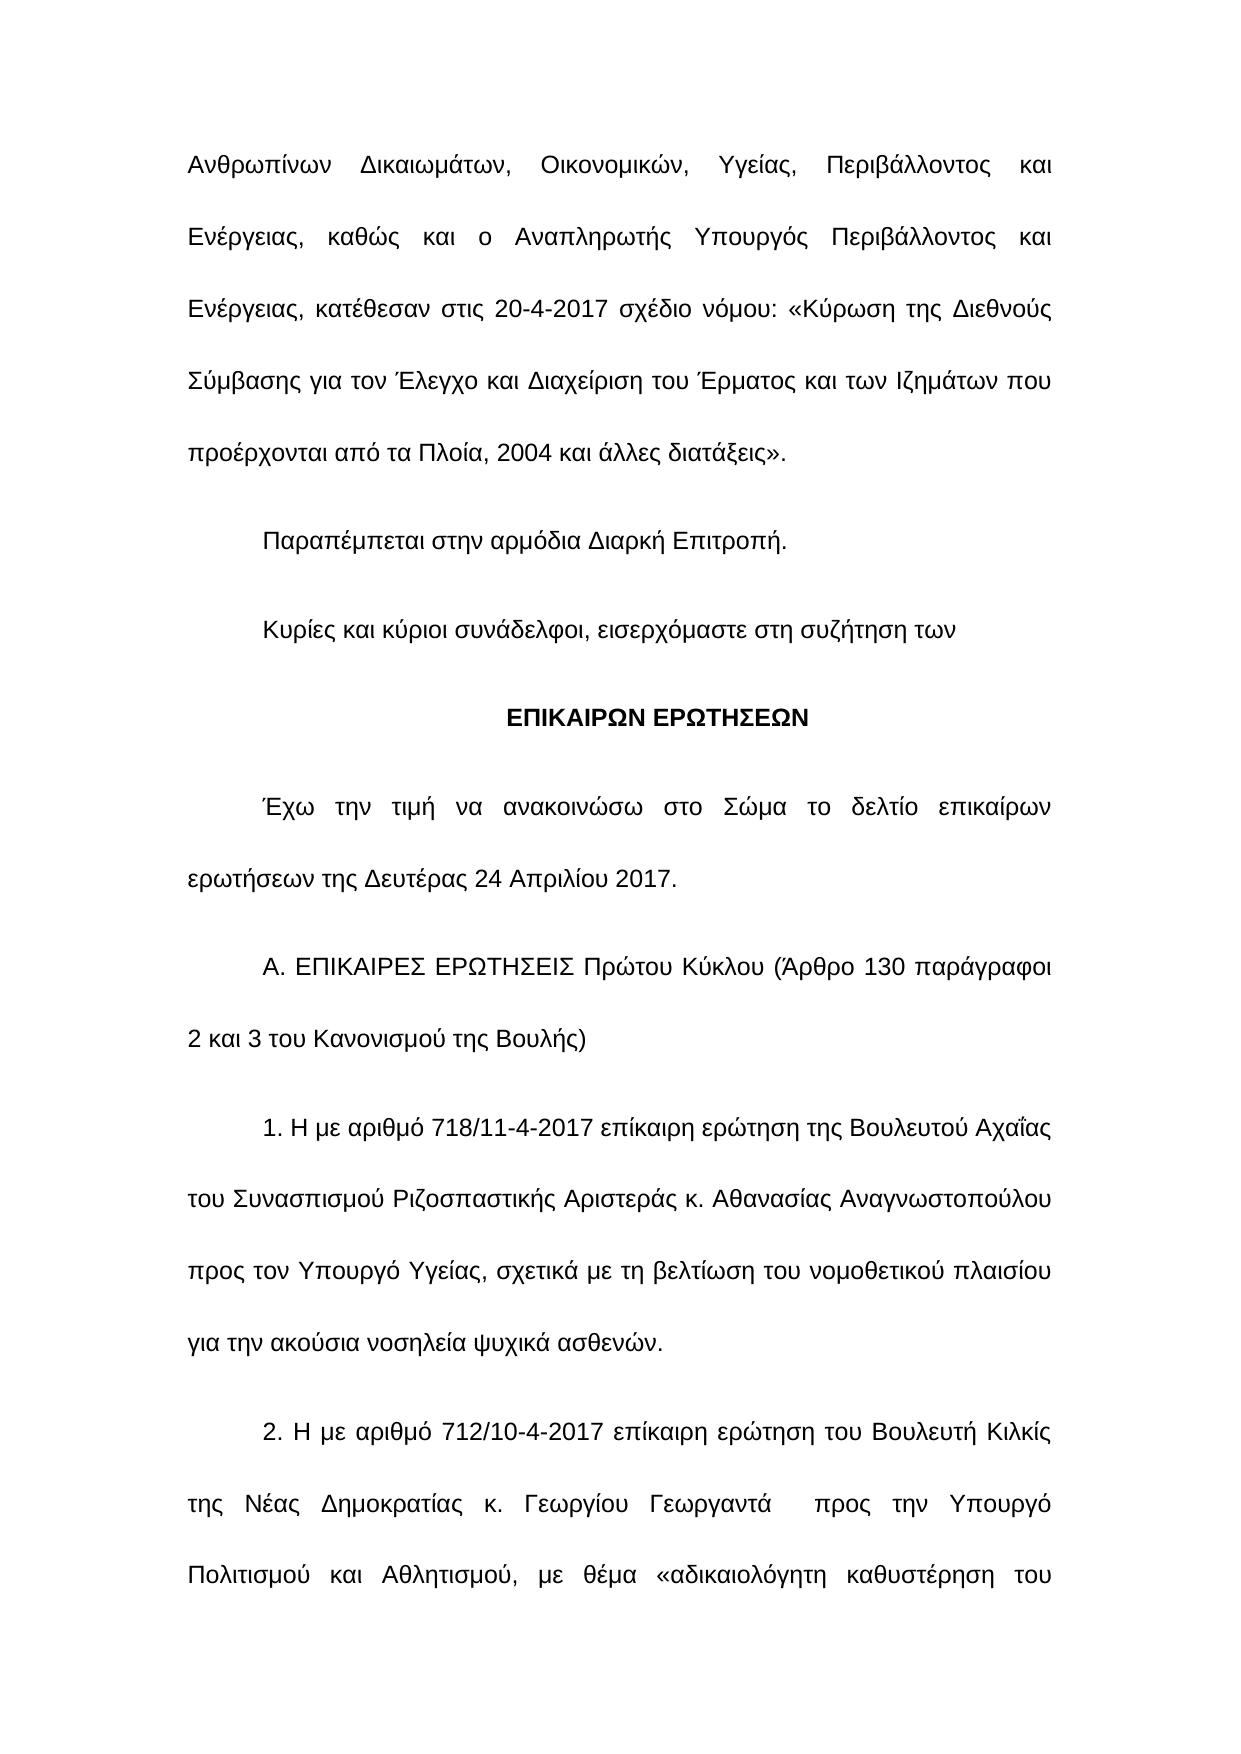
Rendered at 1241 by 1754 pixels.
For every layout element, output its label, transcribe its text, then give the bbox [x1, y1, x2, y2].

text 1. Η με αριθμό 718/11-4-2017 επίκαιρη ερώτηση της Βουλευτού Αχαΐας του Συνασπισμού Ριζοσπαστικής Αριστεράς κ. Αθανασίας Αναγνωστοπούλου προς τον Υπουργό Υγείας, σχετικά με τη βελτίωση του νομοθετικού πλαισίου για την ακούσια νοσηλεία ψυχικά ασθενών. [187, 1112, 1053, 1357]
text Κυρίες και κύριοι συνάδελφοι, εισερχόμαστε στη συζήτηση των [187, 614, 1053, 643]
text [187, 150, 1053, 466]
text Α. ΕΠΙΚΑΙΡΕΣ ΕΡΩΤΗΣΕΙΣ Πρώτου Κύκλου (Άρθρο 130 παράγραφοι 2 και 3 του Κανονισμού της Βουλής) [187, 952, 1053, 1053]
text ΕΠΙΚΑΙΡΩΝ ΕΡΩΤΗΣΕΩΝ [187, 703, 1053, 732]
text Έχω την τιμή να ανακοινώσω στο Σώμα το δελτίο επικαίρων ερωτήσεων της Δευτέρας 24 Απριλίου 2017. [187, 792, 1053, 892]
text Παραπέμπεται στην αρμόδια Διαρκή Επιτροπή. [187, 526, 1053, 555]
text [187, 1417, 1053, 1589]
